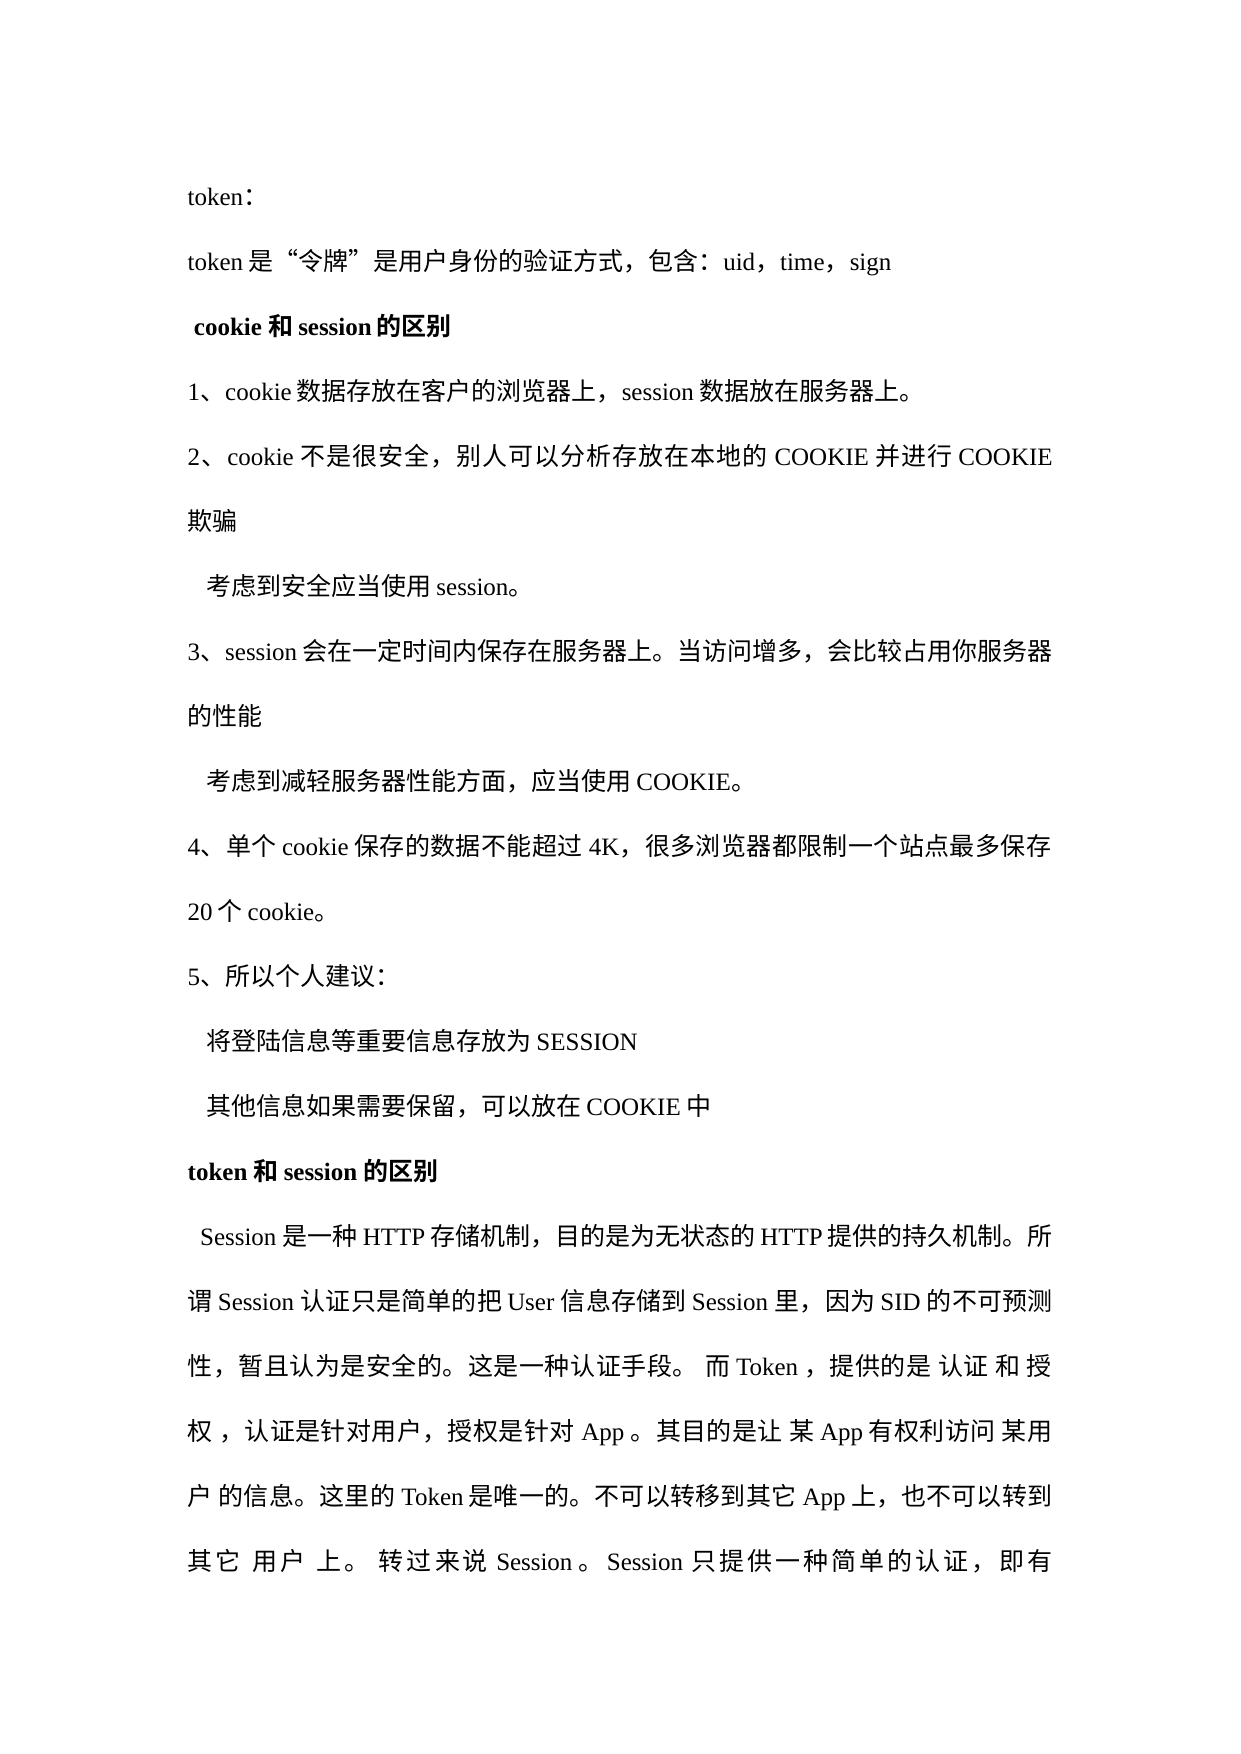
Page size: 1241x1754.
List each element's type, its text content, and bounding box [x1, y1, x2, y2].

text 3、session会在一定时间内保存在服务器上。当访问增多，会比较占用你服务器的性能 考虑到减轻服务器性能方面，应当使用COOKIE。 [187, 617, 1053, 812]
text 2、cookie不是很安全，别人可以分析存放在本地的COOKIE并进行COOKIE欺骗 考虑到安全应当使用session。 [187, 422, 1053, 617]
text cookie 和session的区别 [187, 292, 1053, 357]
text 4、单个cookie保存的数据不能超过4K，很多浏览器都限制一个站点最多保存20个cookie。 [187, 812, 1053, 942]
text token是“令牌”是用户身份的验证方式，包含：uid，time，sign [187, 227, 1053, 292]
text 5、所以个人建议： 将登陆信息等重要信息存放为SESSION 其他信息如果需要保留，可以放在COOKIE中 [187, 942, 1053, 1137]
text token： [187, 162, 1053, 227]
text 1、cookie数据存放在客户的浏览器上，session数据放在服务器上。 [187, 357, 1053, 422]
text token 和session 的区别 [187, 1137, 1053, 1202]
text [187, 1202, 1053, 1592]
